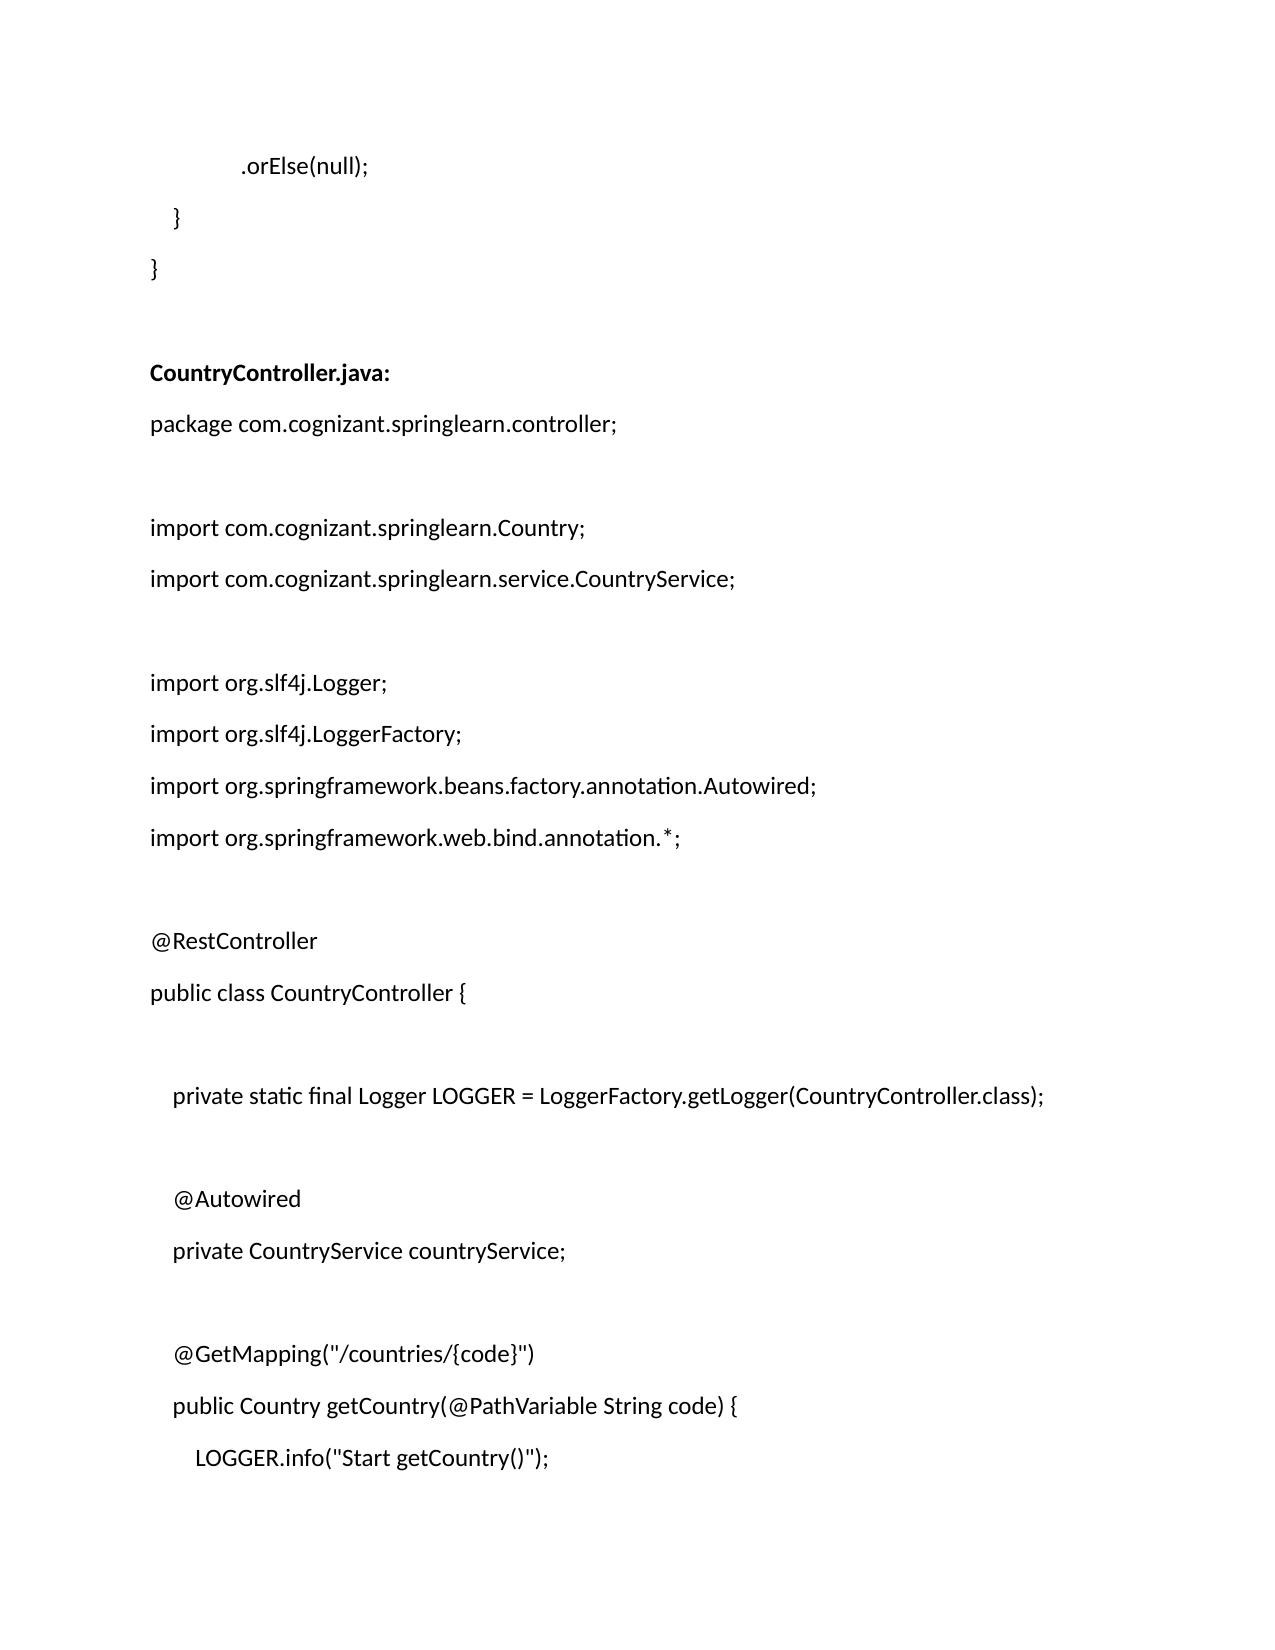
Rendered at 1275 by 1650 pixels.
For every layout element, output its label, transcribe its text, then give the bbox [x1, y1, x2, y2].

text } [150, 202, 1125, 232]
text @Autowired [150, 1183, 1125, 1214]
text import org.slf4j.Logger; [150, 667, 1125, 697]
text import com.cognizant.springlearn.Country; [150, 512, 1125, 542]
text private CountryService countryService; [150, 1235, 1125, 1266]
text public Country getCountry(@PathVariable String code) { [150, 1390, 1125, 1421]
text import org.springframework.web.bind.annotation.*; [150, 822, 1125, 852]
text } [150, 253, 1125, 284]
text @RestController [150, 925, 1125, 956]
text import org.slf4j.LoggerFactory; [150, 718, 1125, 749]
text CountryController.java: [150, 357, 1125, 387]
text private static final Logger LOGGER = LoggerFactory.getLogger(CountryController.class); [150, 1080, 1125, 1111]
text public class CountryController { [150, 977, 1125, 1007]
text import com.cognizant.springlearn.service.CountryService; [150, 563, 1125, 594]
text import org.springframework.beans.factory.annotation.Autowired; [150, 770, 1125, 801]
text LOGGER.info("Start getCountry()"); [150, 1442, 1125, 1472]
text package com.cognizant.springlearn.controller; [150, 408, 1125, 439]
text .orElse(null); [150, 150, 1125, 181]
text @GetMapping("/countries/{code}") [150, 1338, 1125, 1369]
